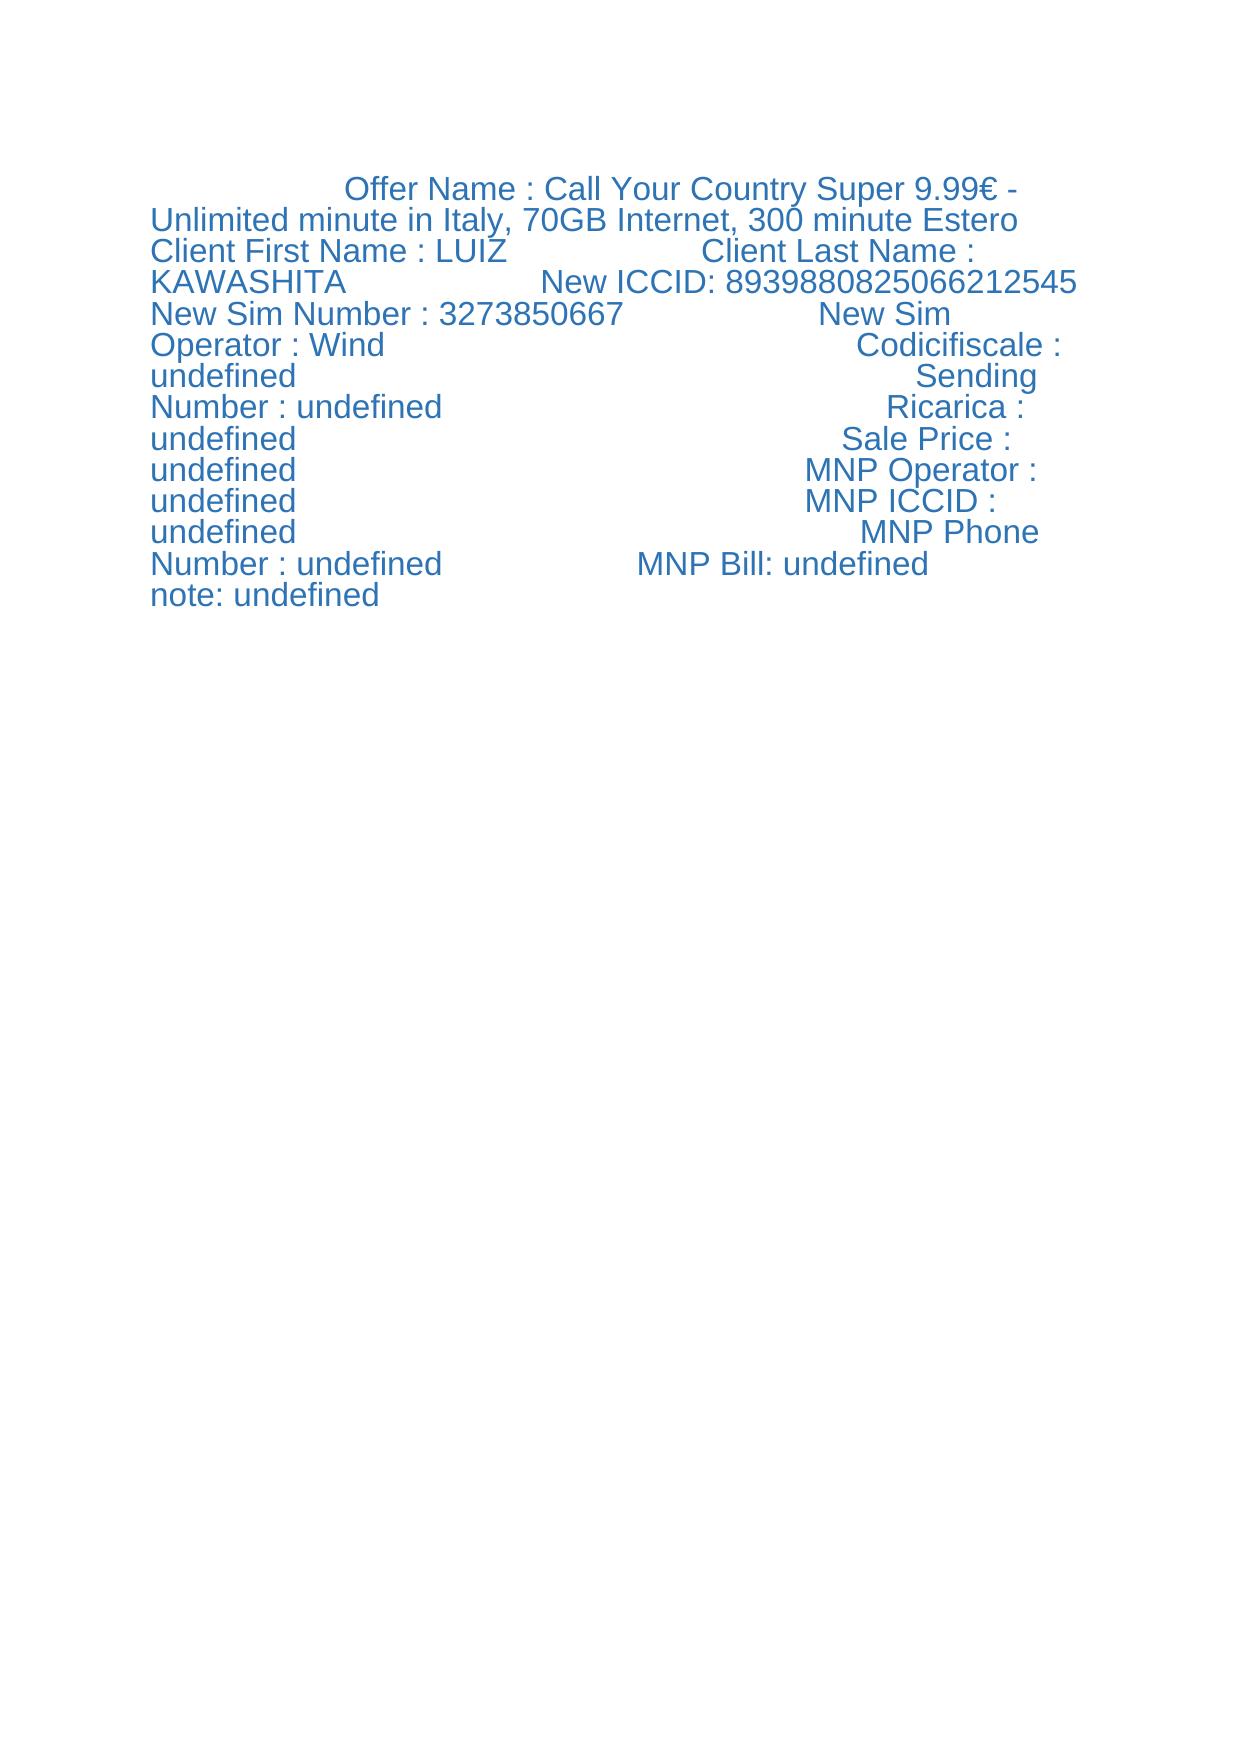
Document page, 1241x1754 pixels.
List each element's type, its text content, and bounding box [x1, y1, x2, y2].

subtitle Offer Name : Call Your Country Super 9.99€ -Unlimited minute in Italy, 70GB Internet, 300 minute Estero Client First Name : LUIZ Client Last Name : KAWASHITA New ICCID: 8939880825066212545 New Sim Number : 3273850667 New Sim Operator : Wind Codicifiscale : undefined Sending Number : undefined Ricarica : undefined Sale Price : undefined MNP Operator : undefined MNP ICCID : undefined MNP Phone Number : undefined MNP Bill: undefined note: undefined [150, 175, 1090, 612]
